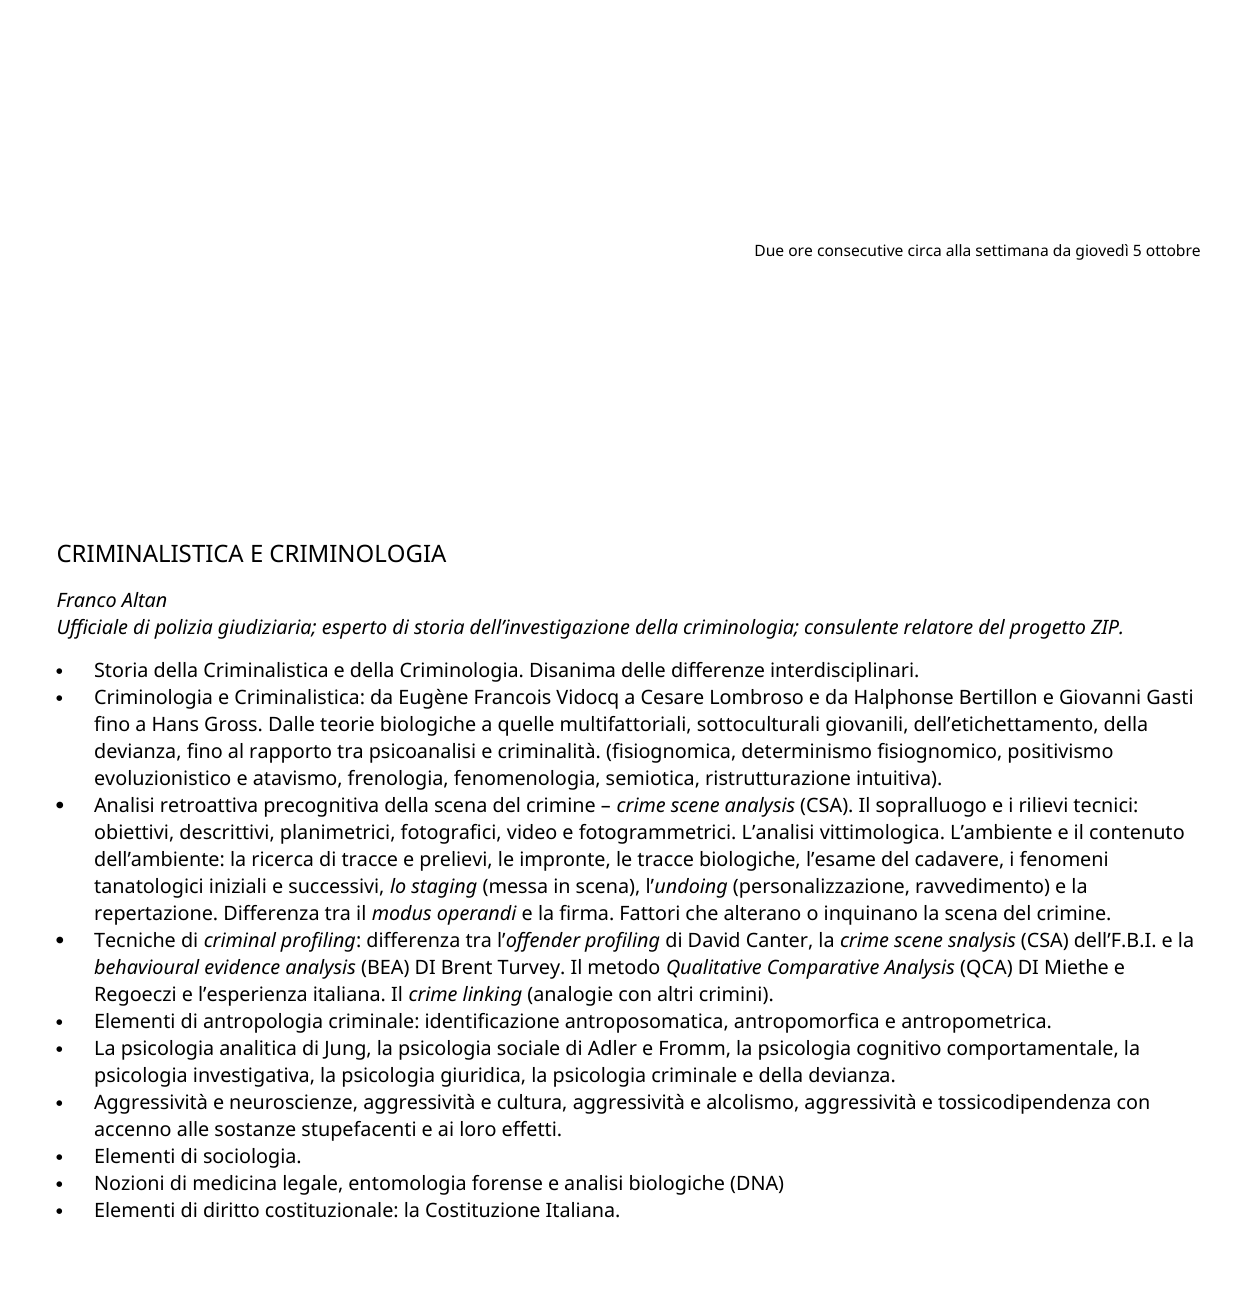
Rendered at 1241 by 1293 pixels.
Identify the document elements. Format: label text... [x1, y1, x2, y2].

text Due ore consecutive circa alla settimana da giovedì 5 ottobre [56, 236, 1201, 261]
list La psicologia analitica di Jung, la psicologia sociale di Adler e Fromm, la psicologia cognitivo comportamentale, la psicologia investigativa, la psicologia giuridica, la psicologia criminale e della devianza. [56, 1034, 1201, 1088]
list Elementi di diritto costituzionale: la Costituzione Italiana. [56, 1196, 1201, 1223]
list Criminologia e Criminalistica: da Eugène Francois Vidocq a Cesare Lombroso e da Halphonse Bertillon e Giovanni Gasti fino a Hans Gross. Dalle teorie biologiche a quelle multifattoriali, sottoculturali giovanili, dell’etichettamento, della devianza, fino al rapporto tra psicoanalisi e criminalità. (fisiognomica, determinismo fisiognomico, positivismo evoluzionistico e atavismo, frenologia, fenomenologia, semiotica, ristrutturazione intuitiva). [56, 684, 1201, 792]
text Franco Altan [56, 586, 1201, 613]
list Elementi di sociologia. [56, 1142, 1201, 1169]
list Nozioni di medicina legale, entomologia forense e analisi biologiche (DNA) [56, 1169, 1201, 1196]
list Elementi di antropologia criminale: identificazione antroposomatica, antropomorfica e antropometrica. [56, 1007, 1201, 1034]
text CRIMINALISTICA E CRIMINOLOGIA [56, 537, 1201, 569]
list Aggressività e neuroscienze, aggressività e cultura, aggressività e alcolismo, aggressività e tossicodipendenza con accenno alle sostanze stupefacenti e ai loro effetti. [56, 1088, 1201, 1142]
list Tecniche di criminal profiling: differenza tra l’offender profiling di David Canter, la crime scene snalysis (CSA) dell’F.B.I. e la behavioural evidence analysis (BEA) DI Brent Turvey. Il metodo Qualitative Comparative Analysis (QCA) DI Miethe e Regoeczi e l’esperienza italiana. Il crime linking (analogie con altri crimini). [56, 926, 1201, 1007]
list Storia della Criminalistica e della Criminologia. Disanima delle differenze interdisciplinari. [56, 657, 1201, 684]
text Ufficiale di polizia giudiziaria; esperto di storia dell’investigazione della criminologia; consulente relatore del progetto ZIP. [56, 613, 1201, 640]
list Analisi retroattiva precognitiva della scena del crimine – crime scene analysis (CSA). Il sopralluogo e i rilievi tecnici: obiettivi, descrittivi, planimetrici, fotografici, video e fotogrammetrici. L’analisi vittimologica. L’ambiente e il contenuto dell’ambiente: la ricerca di tracce e prelievi, le impronte, le tracce biologiche, l’esame del cadavere, i fenomeni tanatologici iniziali e successivi, lo staging (messa in scena), l’undoing (personalizzazione, ravvedimento) e la repertazione. Differenza tra il modus operandi e la firma. Fattori che alterano o inquinano la scena del crimine. [56, 792, 1201, 926]
